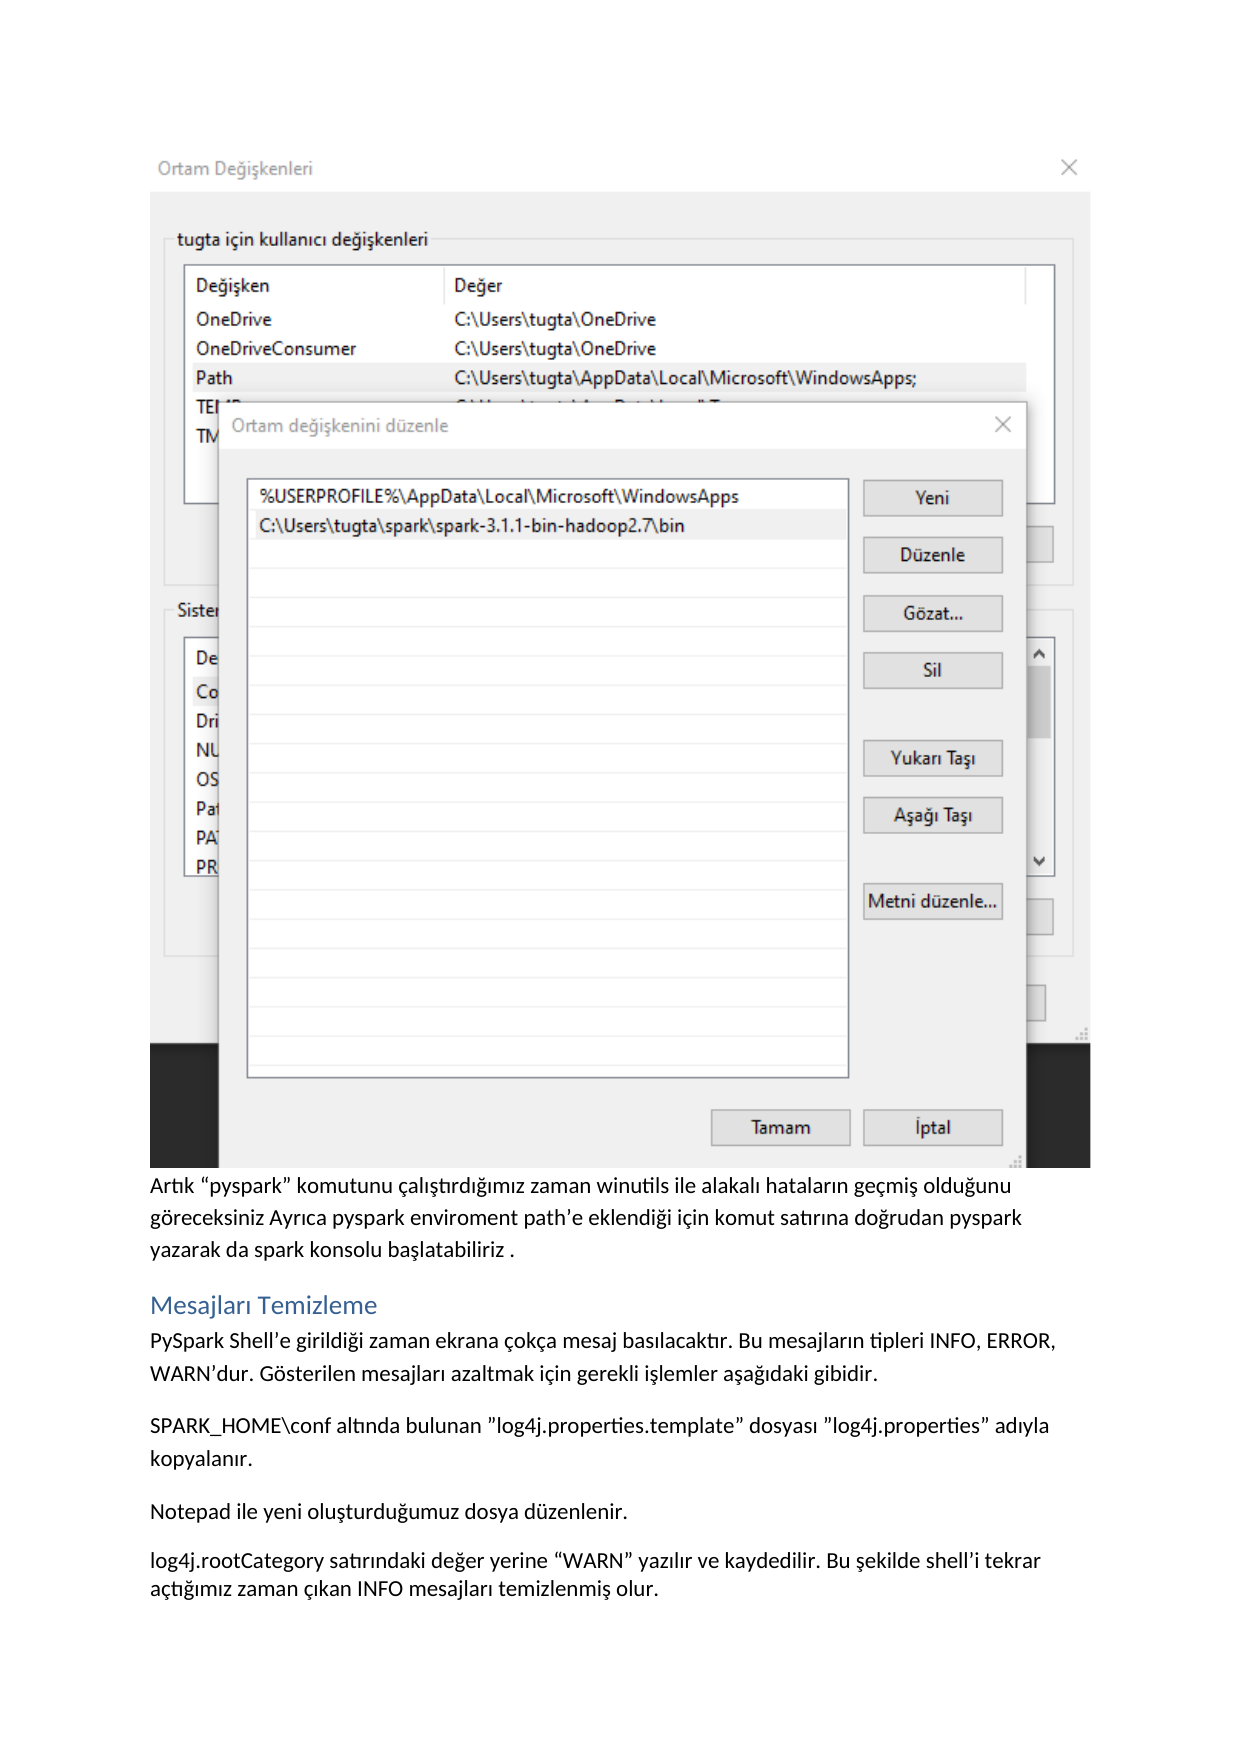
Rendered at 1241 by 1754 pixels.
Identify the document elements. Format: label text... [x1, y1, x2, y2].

text Artık “pyspark” komutunu çalıştırdığımız zaman winutils ile alakalı hataların geçmiş olduğunu göreceksiniz Ayrıca pyspark enviroment path’e eklendiği için komut satırına doğrudan pyspark yazarak da spark konsolu başlatabiliriz . [150, 1171, 1090, 1263]
text log4j.rootCategory satırındaki değer yerine “WARN” yazılır ve kaydedilir. Bu şekilde shell’i tekrar açtığımız zaman çıkan INFO mesajları temizlenmiş olur. [150, 1546, 1090, 1602]
text Notepad ile yeni oluşturduğumuz dosya düzenlenir. [150, 1497, 1090, 1525]
text PySpark Shell’e girildiği zaman ekrana çokça mesaj basılacaktır. Bu mesajların tipleri INFO, ERROR, WARN’dur. Gösterilen mesajları azaltmak için gerekli işlemler aşağıdaki gibidir. [150, 1326, 1090, 1387]
subtitle Mesajları Temizleme [150, 1288, 1090, 1322]
picture [150, 150, 1091, 1168]
text SPARK_HOME\conf altında bulunan ”log4j.properties.template” dosyası ”log4j.properties” adıyla kopyalanır. [150, 1412, 1090, 1472]
